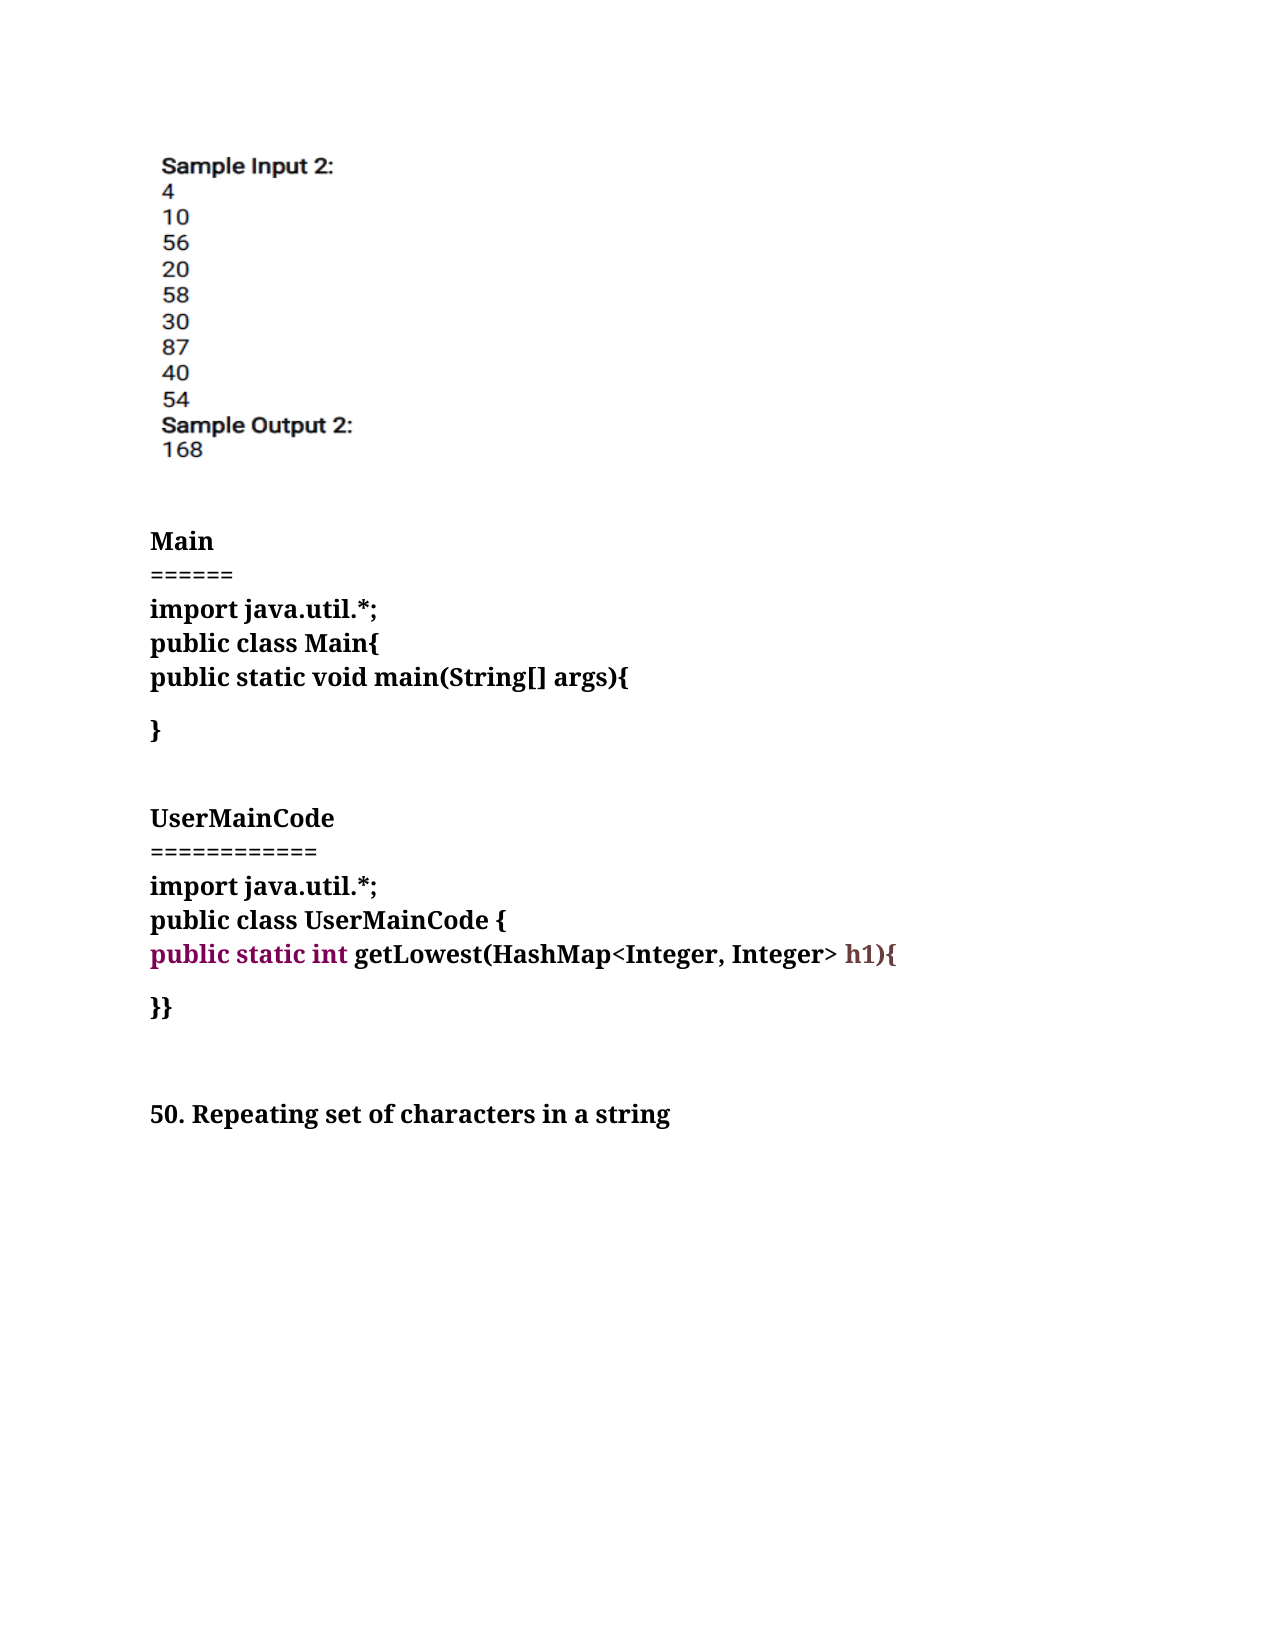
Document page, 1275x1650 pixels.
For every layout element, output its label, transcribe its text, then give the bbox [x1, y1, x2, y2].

text public class Main{ [150, 625, 1125, 659]
text public static int getLowest(HashMap<Integer, Integer> h1){ [150, 937, 1125, 971]
text public class UserMainCode { [150, 903, 1125, 937]
text import java.util.*; [150, 591, 1125, 625]
text Main [150, 523, 1125, 557]
text ====== [150, 557, 1125, 591]
text } [150, 713, 1125, 747]
text UserMainCode [150, 800, 1125, 834]
picture [150, 150, 1125, 471]
text import java.util.*; [150, 868, 1125, 903]
text }} [150, 990, 1125, 1024]
text ============ [150, 834, 1125, 868]
text 50. Repeating set of characters in a string [150, 1097, 1125, 1131]
text public static void main(String[] args){ [150, 659, 1125, 693]
